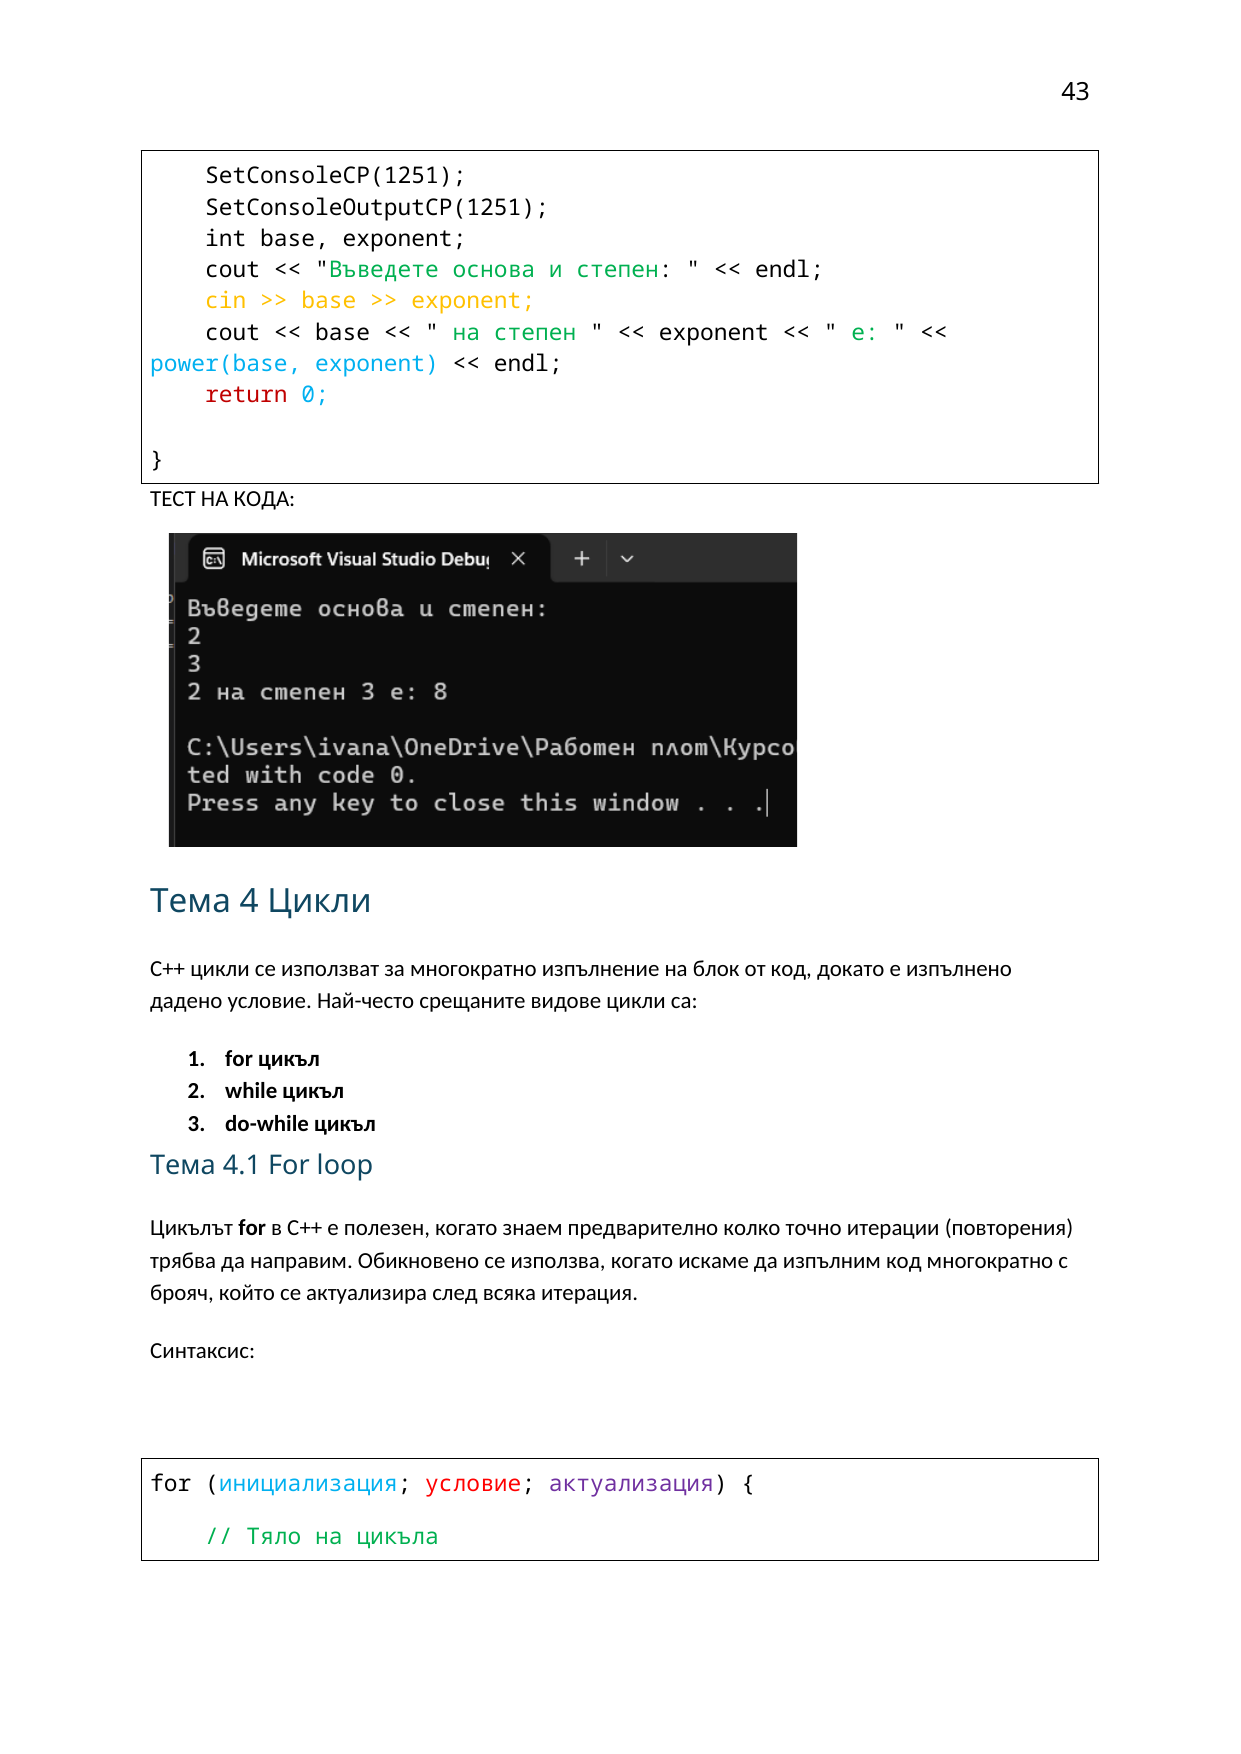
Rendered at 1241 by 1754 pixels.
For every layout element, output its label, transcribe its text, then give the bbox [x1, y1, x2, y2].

text cin >> base >> exponent; [150, 284, 1090, 316]
text Цикълът for в C++ е полезен, когато знаем предварително колко точно итерации (повторения) трябва да направим. Обикновено се използва, когато искаме да изпълним код многократно с брояч, който се актуализира след всяка итерация. [150, 1213, 1090, 1307]
text C++ цикли се използват за многократно изпълнение на блок от код, докато е изпълнено дадено условие. Най-често срещаните видове цикли са: [150, 954, 1090, 1015]
text SetConsoleOutputCP(1251); [150, 191, 1090, 222]
subtitle Тема 4 Цикли [150, 877, 1090, 922]
text Синтаксис: [150, 1336, 1090, 1364]
list for цикъл [187, 1044, 1090, 1072]
text cout << base << " на степен " << exponent << " е: " << power(base, exponent) << endl; [150, 316, 1090, 378]
text // Тяло на цикъла [142, 1511, 1098, 1560]
text ТЕСТ НА КОДА: [150, 484, 1090, 512]
text } [142, 434, 1098, 483]
text return 0; [150, 378, 1090, 409]
subtitle Тема 4.1 For loop [150, 1146, 1090, 1183]
text SetConsoleCP(1251); [142, 151, 1098, 191]
text int base, exponent; [150, 222, 1090, 253]
list do-while цикъл [187, 1109, 1090, 1137]
text cout << "Въведете основа и степен: " << endl; [150, 253, 1090, 284]
text for (инициализация; условие; актуализация) { [142, 1459, 1098, 1499]
list while цикъл [187, 1077, 1090, 1105]
